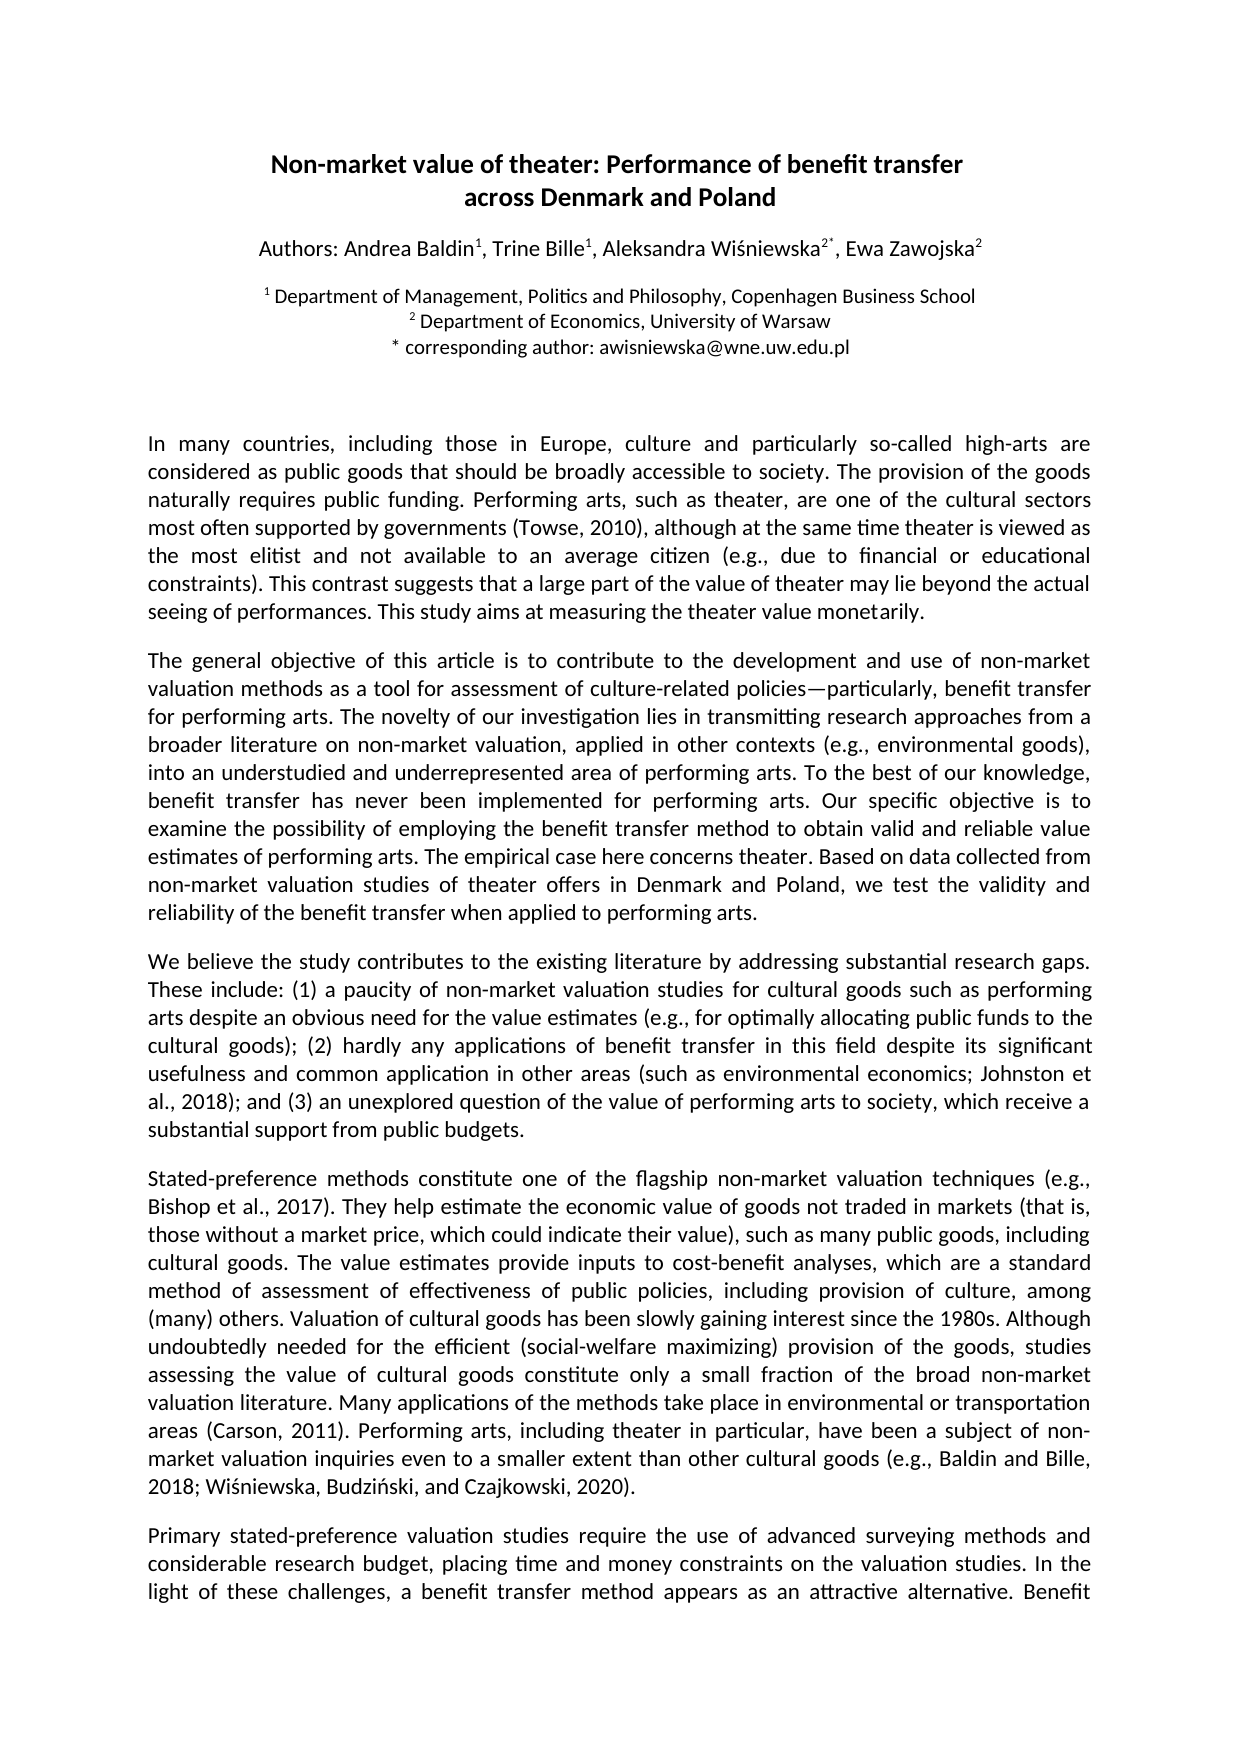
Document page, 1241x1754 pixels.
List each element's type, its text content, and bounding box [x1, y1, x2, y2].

text Non-market value of theater: Performance of benefit transfer across Denmark and Poland [148, 148, 1093, 214]
text Authors: Andrea Baldin1, Trine Bille1, Aleksandra Wiśniewska2*, Ewa Zawojska2 [148, 234, 1093, 262]
text In many countries, including those in Europe, culture and particularly so-called high-arts are considered as public goods that should be broadly accessible to society. The provision of the goods naturally requires public funding. Performing arts, such as theater, are one of the cultural sectors most often supported by governments (Towse, 2010), although at the same time theater is viewed as the most elitist and not available to an average citizen (e.g., due to financial or educational constraints). This contrast suggests that a large part of the value of theater may lie beyond the actual seeing of performances. This study aims at measuring the theater value monetarily. [148, 429, 1093, 625]
text * corresponding author: awisniewska@wne.uw.edu.pl [148, 334, 1093, 359]
text 2 Department of Economics, University of Warsaw [148, 309, 1093, 334]
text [148, 1521, 1093, 1605]
text The general objective of this article is to contribute to the development and use of non-market valuation methods as a tool for assessment of culture-related policies—particularly, benefit transfer for performing arts. The novelty of our investigation lies in transmitting research approaches from a broader literature on non-market valuation, applied in other contexts (e.g., environmental goods), into an understudied and underrepresented area of performing arts. To the best of our knowledge, benefit transfer has never been implemented for performing arts. Our specific objective is to examine the possibility of employing the benefit transfer method to obtain valid and reliable value estimates of performing arts. The empirical case here concerns theater. Based on data collected from non-market valuation studies of theater offers in Denmark and Poland, we test the validity and reliability of the benefit transfer when applied to performing arts. [148, 646, 1093, 926]
text We believe the study contributes to the existing literature by addressing substantial research gaps. These include: (1) a paucity of non-market valuation studies despite an obvious need for the value estimates (e.g., for optimally allocating public funds to cultural goods); (2) hardly any applications of benefit transfer in this field despite its significant usefulness and common application in other areas (such as environmental economics; Johnston et al., 2018); and (3) an unexplored question of the value of performing arts to society, which receive a substantial support from public budgets. [148, 947, 1093, 1143]
text 1 Department of Management, Politics and Philosophy, Copenhagen Business School [148, 283, 1093, 309]
text Stated-preference methods constitute one of the flagship non-market valuation techniques (e.g., Bishop et al., 2017). They help estimate the economic value of goods not traded in markets (that is, those without a market price, which could indicate their value), such as many public goods, including cultural goods. The value estimates provide inputs to cost-benefit analyses, which are a standard method of assessment of effectiveness of public policies, including provision of culture, among (many) others. Valuation of cultural goods has been slowly gaining interest since the 1980s. Although undoubtedly needed for the efficient (social-welfare maximizing) provision of the goods, studies assessing the value of cultural goods constitute only a small fraction of the broad non-market valuation literature. Many applications of the methods take place in environmental or transportation areas (Carson, 2011). Performing arts, including theater in particular, have been a subject of non-market valuation inquiries even to a smaller extent than other cultural goods (e.g., Baldin and Bille, 2018; Wiśniewska, Budziński, and Czajkowski, 2020). [148, 1164, 1093, 1501]
